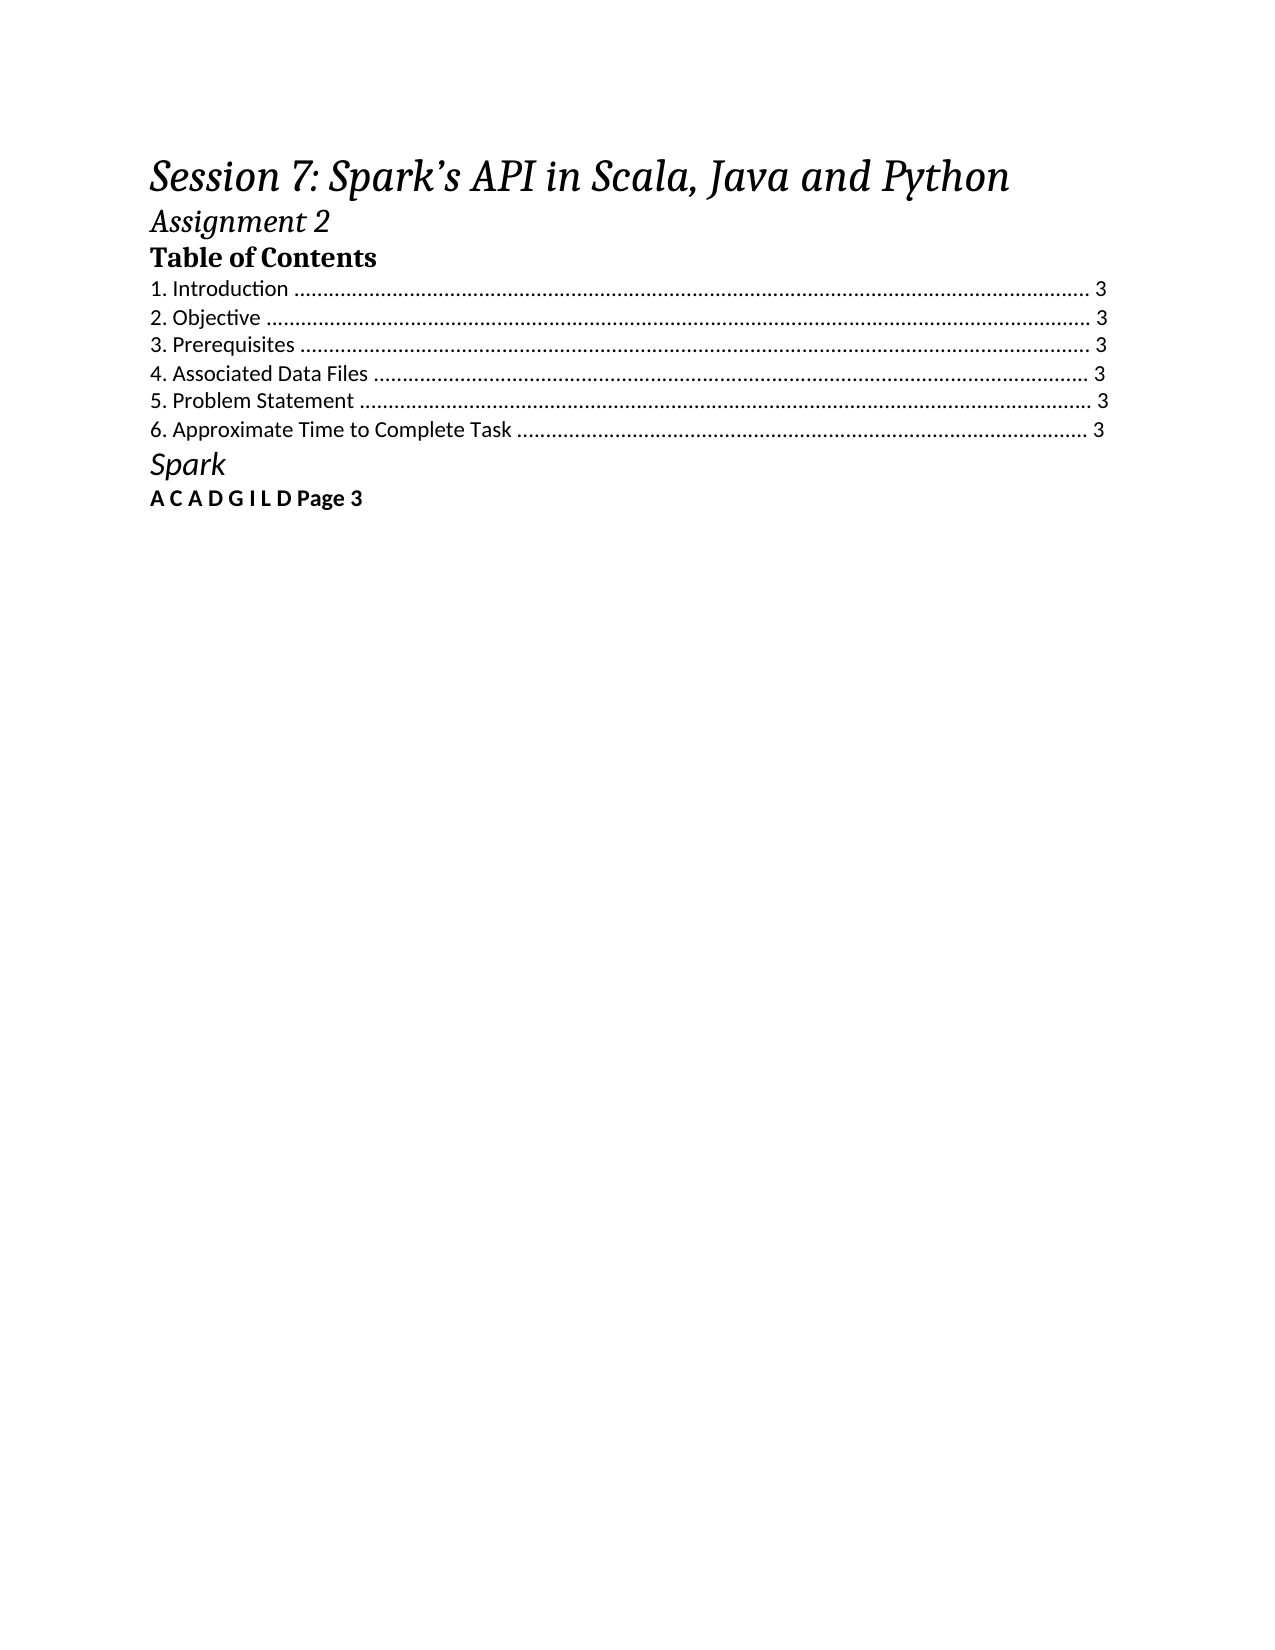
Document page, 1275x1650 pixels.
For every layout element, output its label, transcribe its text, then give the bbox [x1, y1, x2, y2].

text 6. Approximate Time to Complete Task ................................................................................................... 3 Spark [150, 415, 1125, 483]
text 4. Associated Data Files ............................................................................................................................ 3 [150, 359, 1125, 387]
text 3. Prerequisites ......................................................................................................................................... 3 [150, 331, 1125, 359]
text Assignment 2 [150, 203, 1125, 241]
text 5. Problem Statement ............................................................................................................................... 3 [150, 387, 1125, 415]
text 1. Introduction .......................................................................................................................................... 3 [150, 274, 1125, 303]
text A C A D G I L D Page 3 [150, 483, 1125, 513]
text Session 7: Spark’s API in Scala, Java and Python [150, 150, 1125, 203]
text 2. Objective ............................................................................................................................................... 3 [150, 303, 1125, 331]
text Table of Contents [150, 241, 1125, 274]
